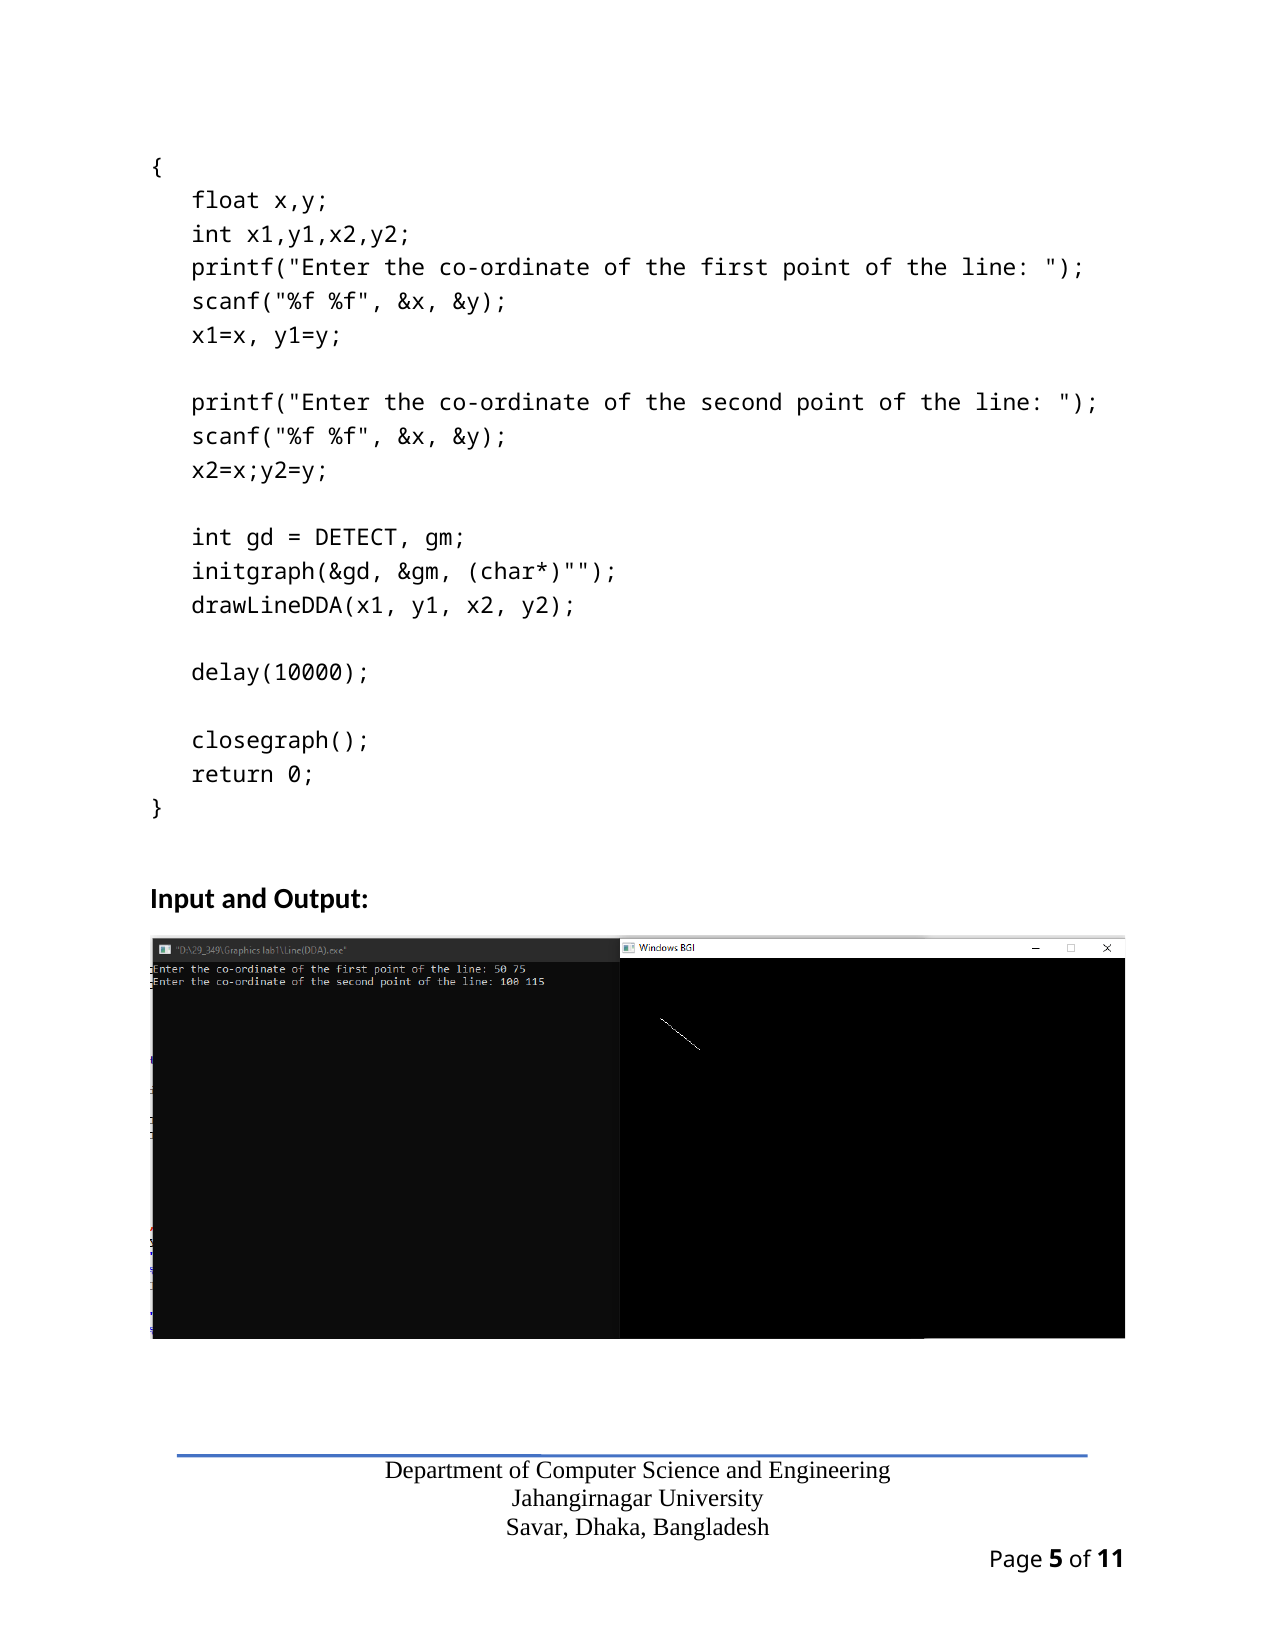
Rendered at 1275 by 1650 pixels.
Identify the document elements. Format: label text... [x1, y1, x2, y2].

text scanf("%f %f", &x, &y); [150, 420, 1125, 451]
text { [150, 150, 1125, 181]
text Input and Output: [150, 880, 1125, 916]
text x2=x;y2=y; [150, 454, 1125, 485]
text int x1,y1,x2,y2; [150, 217, 1125, 249]
text closegraph(); [150, 724, 1125, 755]
text delay(10000); [150, 656, 1125, 687]
picture [150, 935, 1125, 1339]
text int gd = DETECT, gm; [150, 521, 1125, 552]
text float x,y; [150, 184, 1125, 215]
text return 0; [150, 757, 1125, 789]
text printf("Enter the co-ordinate of the first point of the line: "); [150, 251, 1125, 282]
text initgraph(&gd, &gm, (char*)""); [150, 555, 1125, 586]
text x1=x, y1=y; [150, 319, 1125, 350]
text } [150, 791, 1125, 822]
text printf("Enter the co-ordinate of the second point of the line: "); [150, 386, 1125, 417]
text scanf("%f %f", &x, &y); [150, 285, 1125, 316]
text drawLineDDA(x1, y1, x2, y2); [150, 589, 1125, 620]
